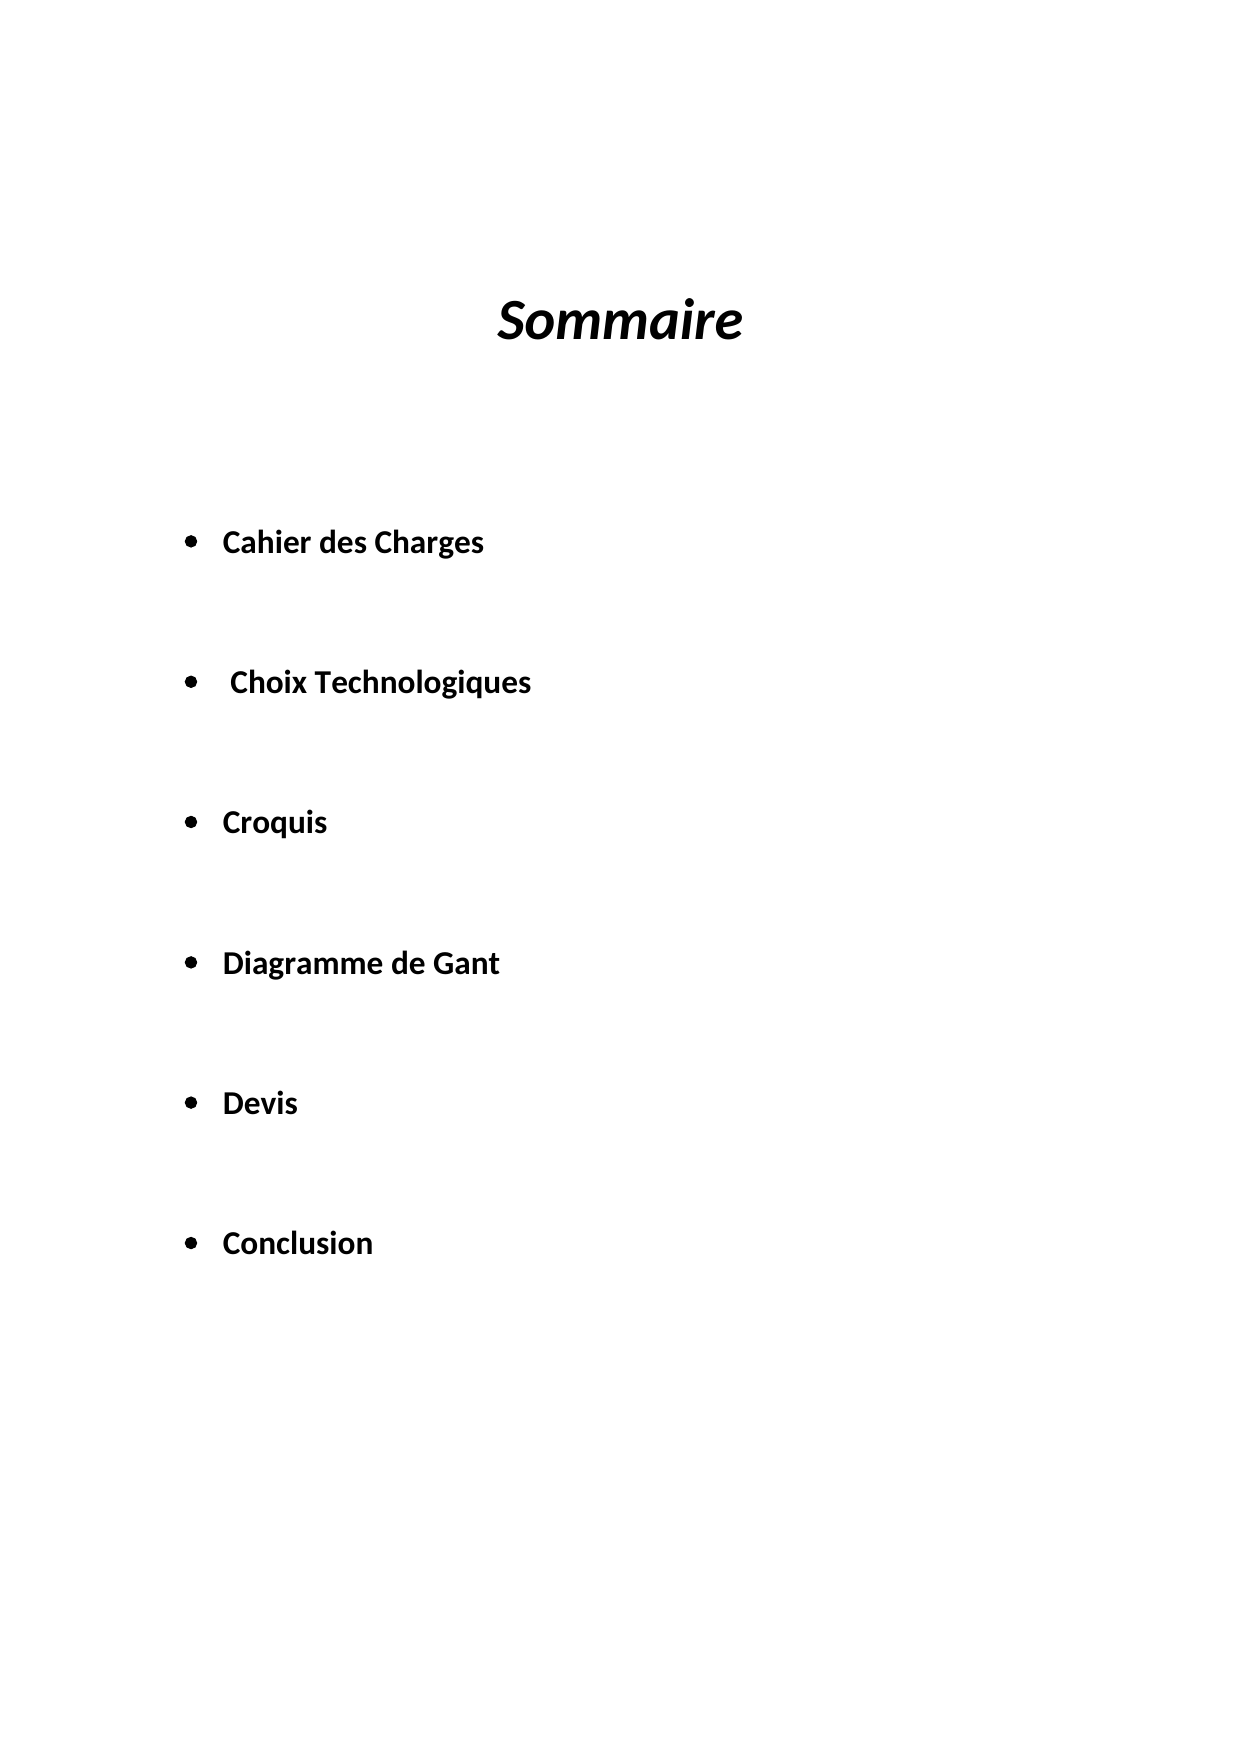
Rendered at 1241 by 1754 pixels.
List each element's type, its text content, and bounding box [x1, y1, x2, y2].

list Conclusion [185, 1222, 1093, 1263]
list Cahier des Charges [185, 521, 1093, 561]
list Choix Technologiques [185, 661, 1093, 702]
text Sommaire [148, 283, 1093, 354]
list Diagramme de Gant [185, 942, 1093, 982]
list Devis [185, 1082, 1093, 1123]
list Croquis [185, 801, 1093, 842]
